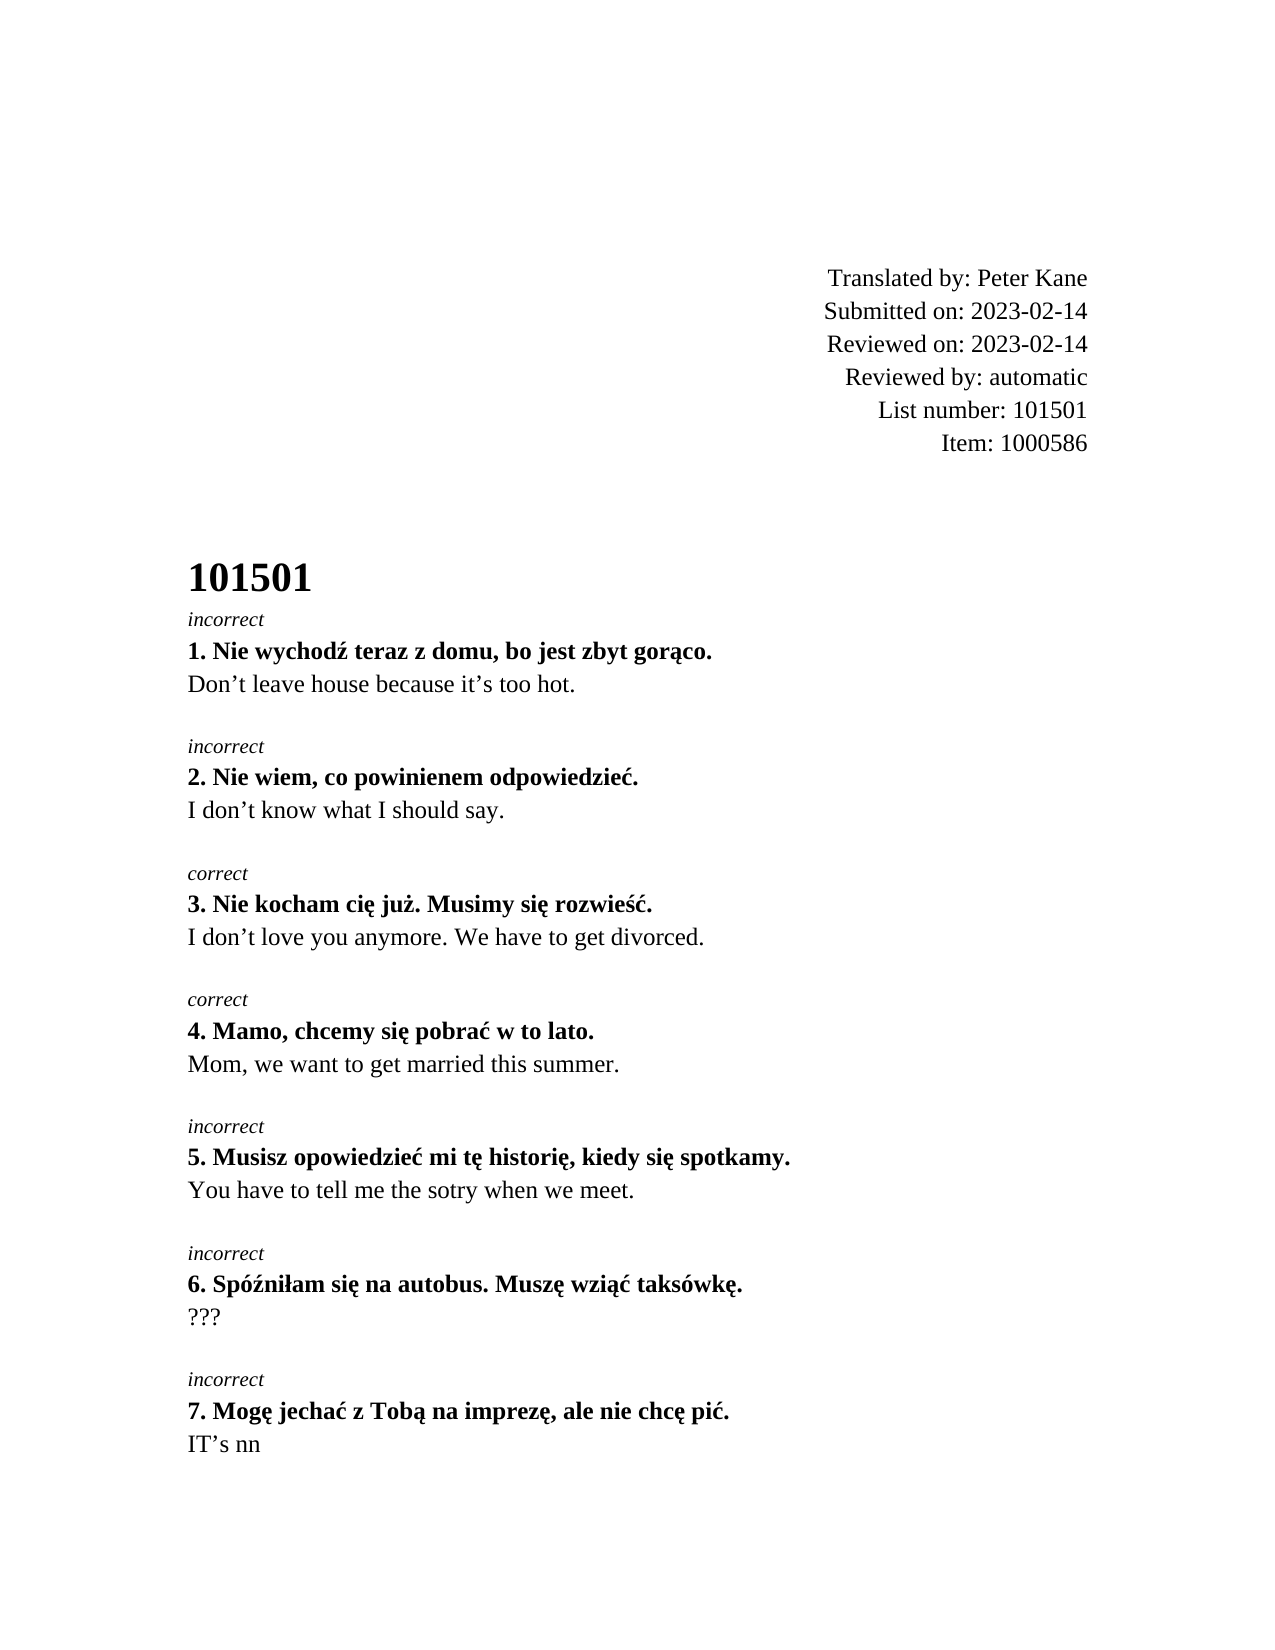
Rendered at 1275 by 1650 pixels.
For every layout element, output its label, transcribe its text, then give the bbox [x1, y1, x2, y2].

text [187, 607, 1087, 1491]
subtitle 101501 [187, 552, 1087, 600]
subtitle Translated by: Peter Kane Submitted on: 2023-02-14 Reviewed on: 2023-02-14 Reviewed by: automatic List number: 101501 Item: 1000586 [187, 230, 1087, 497]
